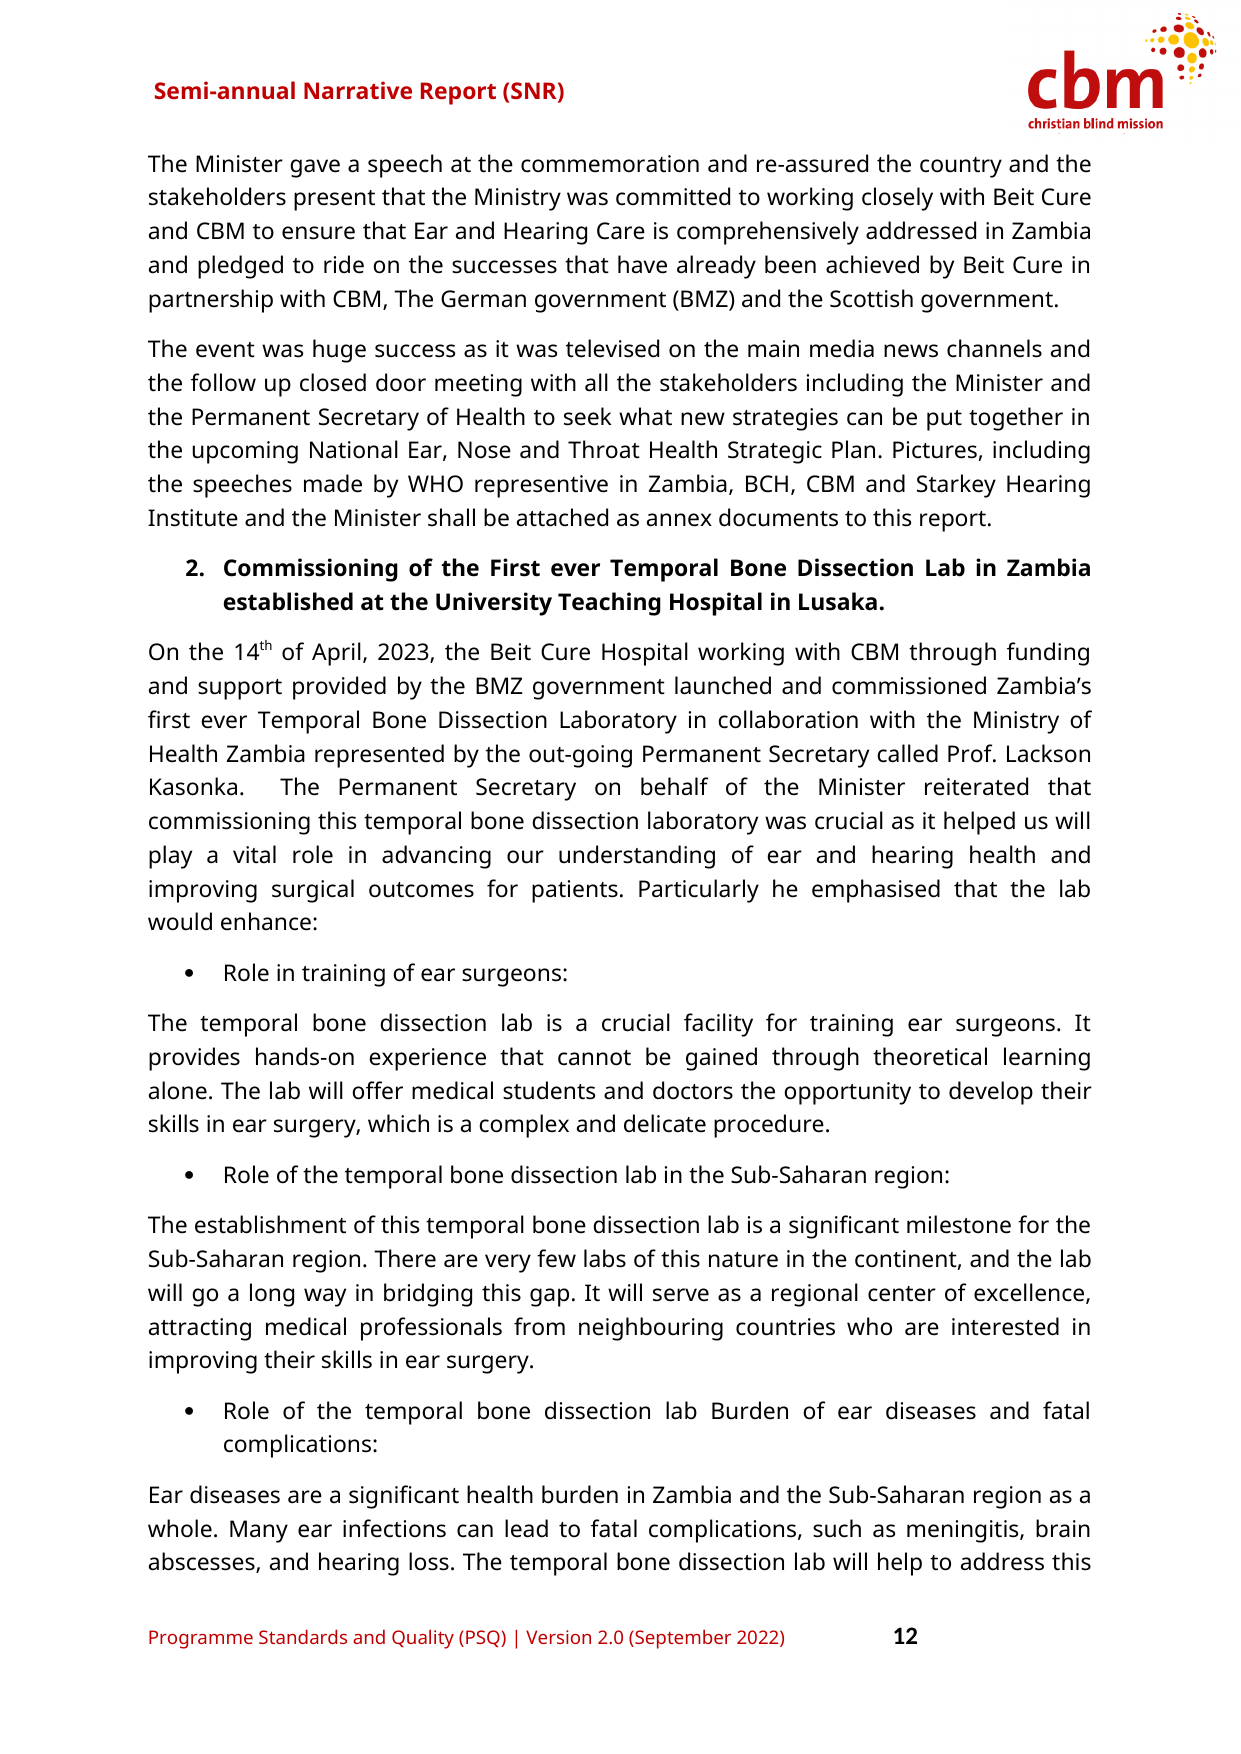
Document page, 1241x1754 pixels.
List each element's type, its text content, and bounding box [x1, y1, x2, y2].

list Role of the temporal bone dissection lab in the Sub-Saharan region: [185, 1159, 1093, 1190]
text The Minister gave a speech at the commemoration and re-assured the country and the stakeholders present that the Ministry was committed to working closely with Beit Cure and CBM to ensure that Ear and Hearing Care is comprehensively addressed in Zambia and pledged to ride on the successes that have already been achieved by Beit Cure in partnership with CBM, The German government (BMZ) and the Scottish government. [148, 148, 1093, 314]
list Commissioning of the First ever Temporal Bone Dissection Lab in Zambia established at the University Teaching Hospital in Lusaka. [185, 552, 1093, 617]
list Role of the temporal bone dissection lab Burden of ear diseases and fatal complications: [185, 1395, 1093, 1460]
text The event was huge success as it was televised on the main media news channels and the follow up closed door meeting with all the stakeholders including the Minister and the Permanent Secretary of Health to seek what new strategies can be put together in the upcoming National Ear, Nose and Throat Health Strategic Plan. Pictures, including the speeches made by WHO representive in Zambia, BCH, CBM and Starkey Hearing Institute and the Minister shall be attached as annex documents to this report. [148, 333, 1093, 533]
text The establishment of this temporal bone dissection lab is a significant milestone for the Sub-Saharan region. There are very few labs of this nature in the continent, and the lab will go a long way in bridging this gap. It will serve as a regional center of excellence, attracting medical professionals from neighbouring countries who are interested in improving their skills in ear surgery. [148, 1209, 1093, 1376]
text On the 14th of April, 2023, the Beit Cure Hospital working with CBM through funding and support provided by the BMZ government launched and commissioned Zambia’s first ever Temporal Bone Dissection Laboratory in collaboration with the Ministry of Health Zambia represented by the out-going Permanent Secretary called Prof. Lackson Kasonka. The Permanent Secretary on behalf of the Minister reiterated that commissioning this temporal bone dissection laboratory was crucial as it helped us will play a vital role in advancing our understanding of ear and hearing health and improving surgical outcomes for patients. Particularly he emphasised that the lab would enhance: [148, 636, 1093, 938]
picture [1008, 0, 1241, 146]
text The temporal bone dissection lab is a crucial facility for training ear surgeons. It provides hands-on experience that cannot be gained through theoretical learning alone. The lab will offer medical students and doctors the opportunity to develop their skills in ear surgery, which is a complex and delicate procedure. [148, 1007, 1093, 1140]
list Role in training of ear surgeons: [185, 957, 1093, 988]
